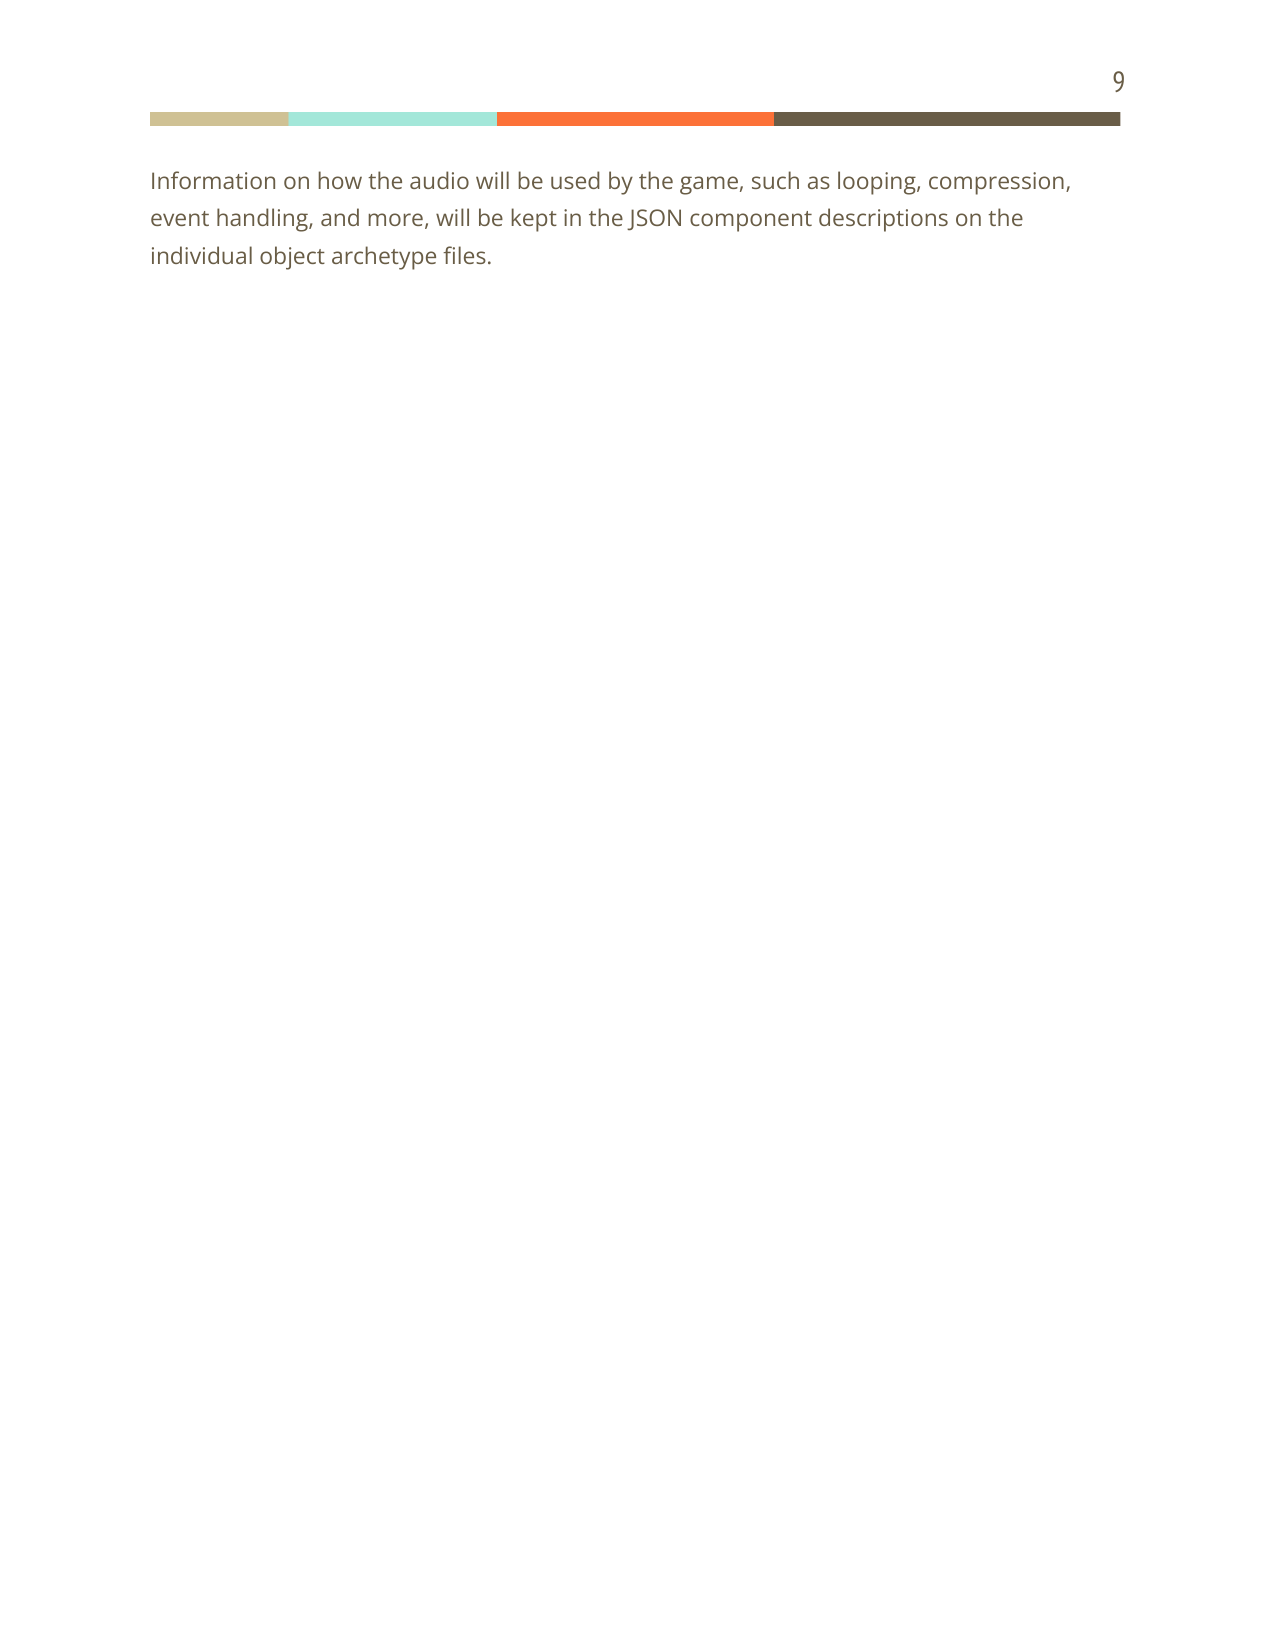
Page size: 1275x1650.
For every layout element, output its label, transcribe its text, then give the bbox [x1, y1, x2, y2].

picture [150, 112, 1121, 126]
text Information on how the audio will be used by the game, such as looping, compression, event handling, and more, will be kept in the JSON component descriptions on the individual object archetype files. [150, 165, 1125, 271]
